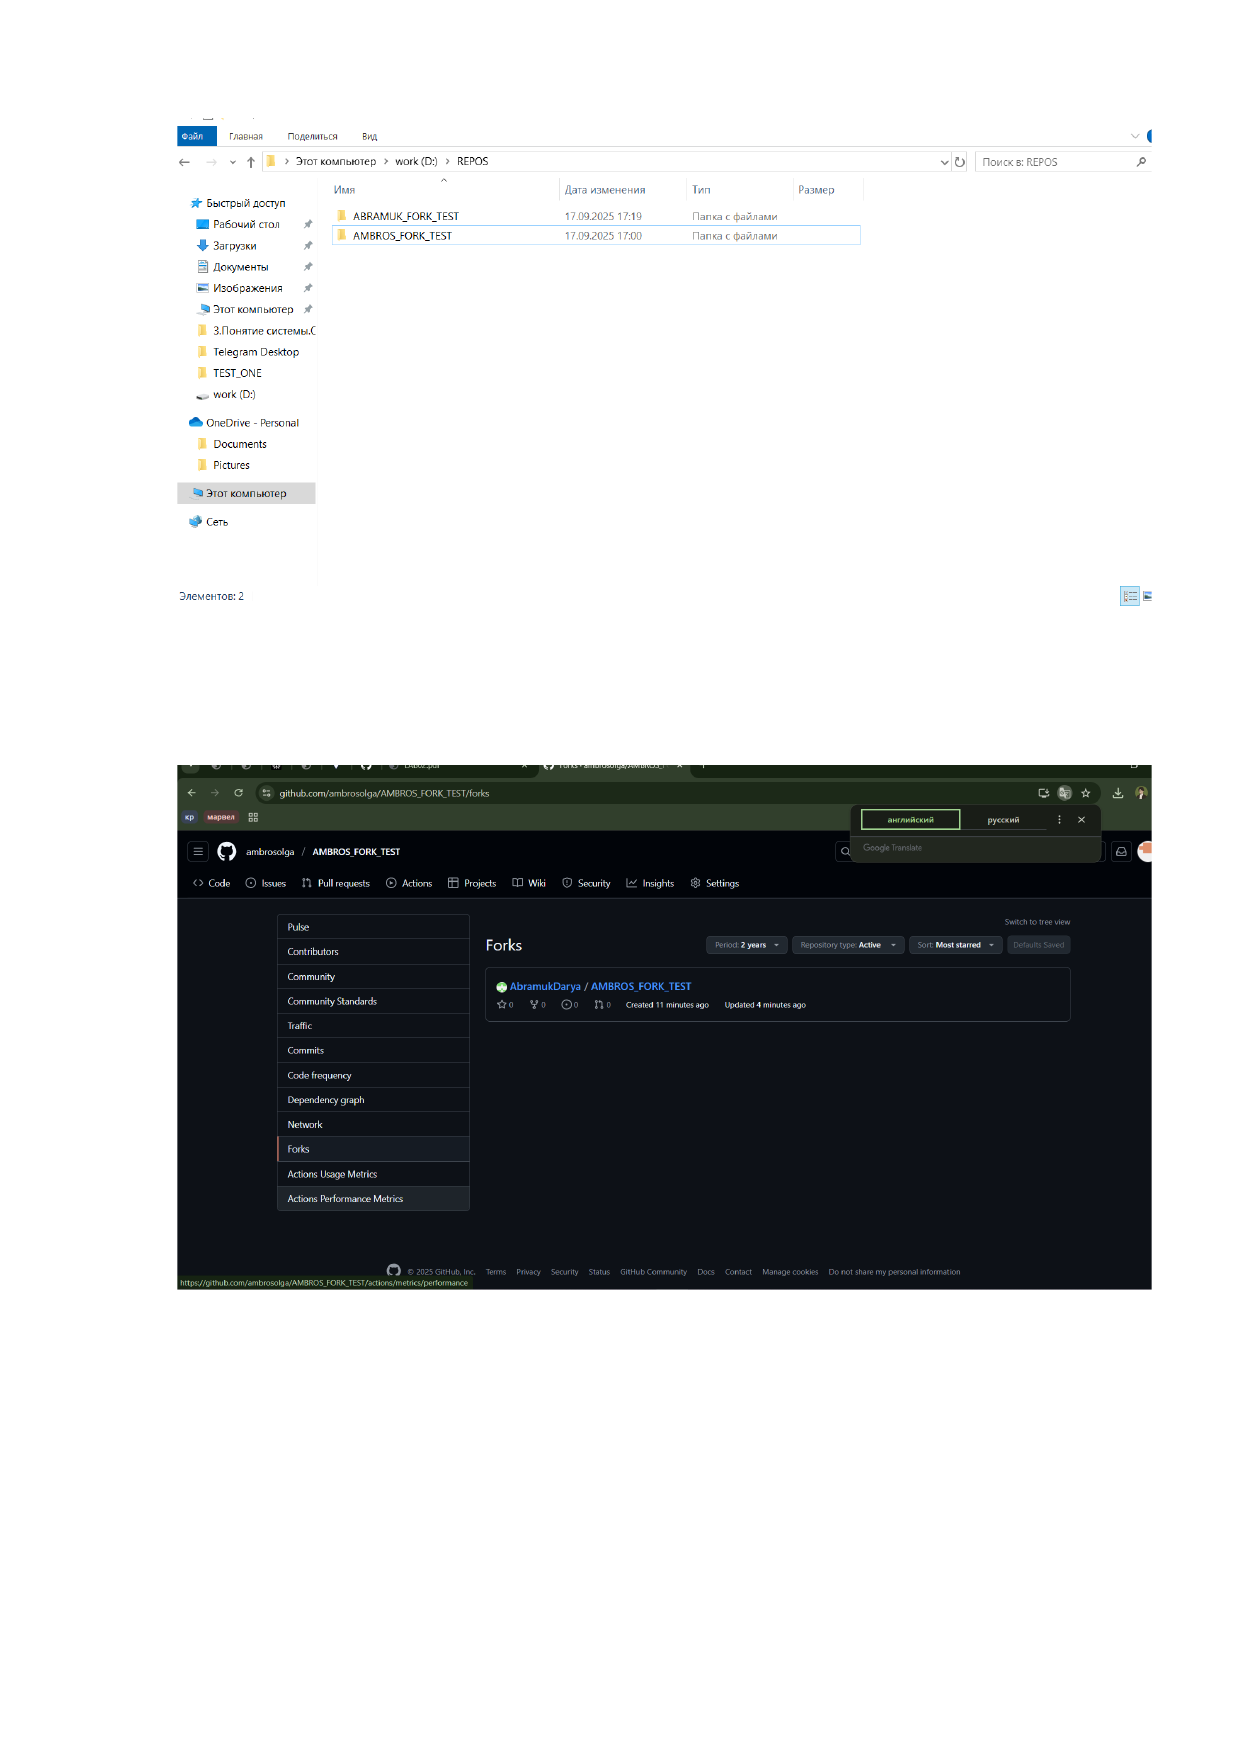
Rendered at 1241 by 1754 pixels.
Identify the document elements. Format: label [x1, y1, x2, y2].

picture [177, 118, 1152, 606]
picture [177, 765, 1152, 1290]
